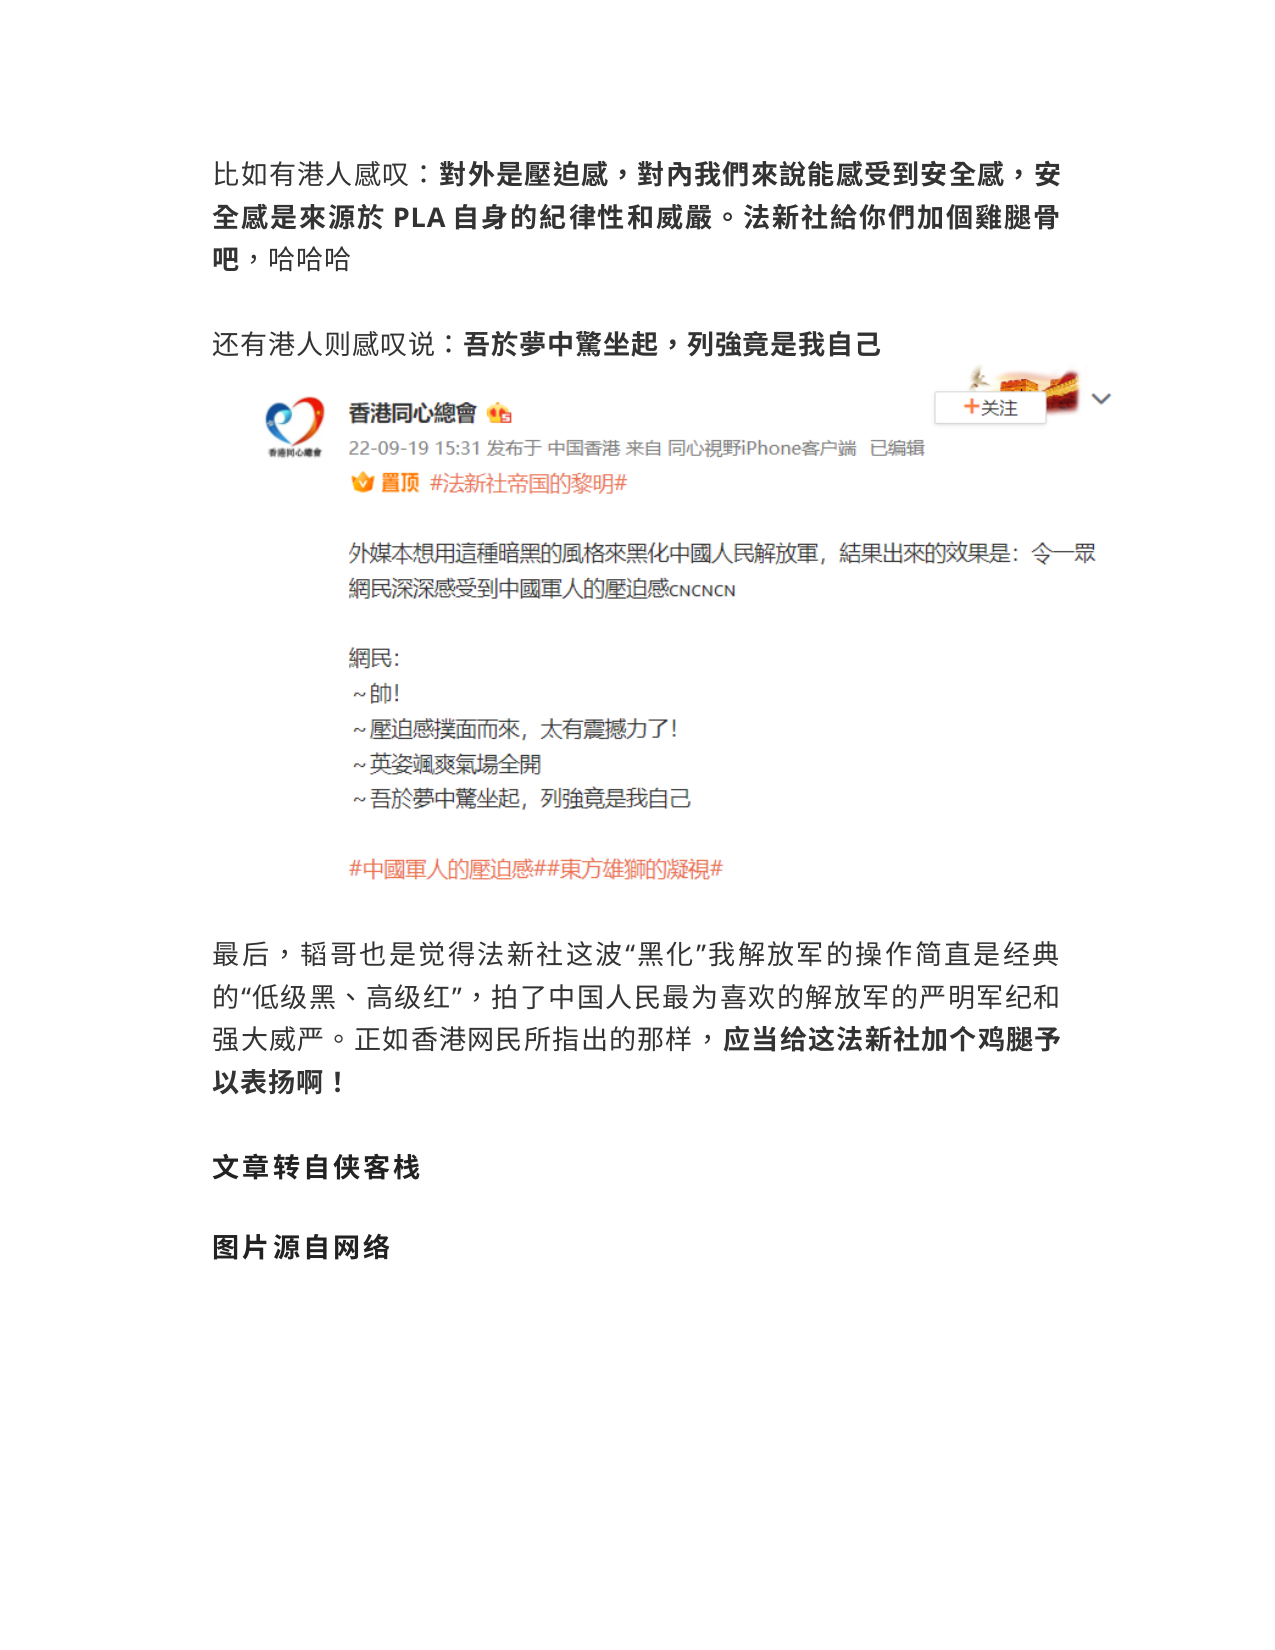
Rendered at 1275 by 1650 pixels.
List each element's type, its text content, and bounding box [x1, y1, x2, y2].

text 还有港人则感叹说：吾於夢中驚坐起，列強竟是我自己 [212, 320, 1062, 362]
picture [231, 362, 1132, 888]
text 比如有港人感叹：對外是壓迫感，對內我們來說能感受到安全感，安全感是來源於PLA自身的紀律性和威嚴。法新社給你們加個雞腿骨吧，哈哈哈 [212, 150, 1062, 277]
text 图片源自网络 [212, 1222, 1062, 1265]
text 文章转自侠客栈 [212, 1142, 1062, 1185]
text 最后，韬哥也是觉得法新社这波“黑化”我解放军的操作简直是经典的“低级黑、高级红”，拍了中国人民最为喜欢的解放军的严明军纪和强大威严。正如香港网民所指出的那样，应当给这法新社加个鸡腿予以表扬啊！ [212, 930, 1062, 1100]
